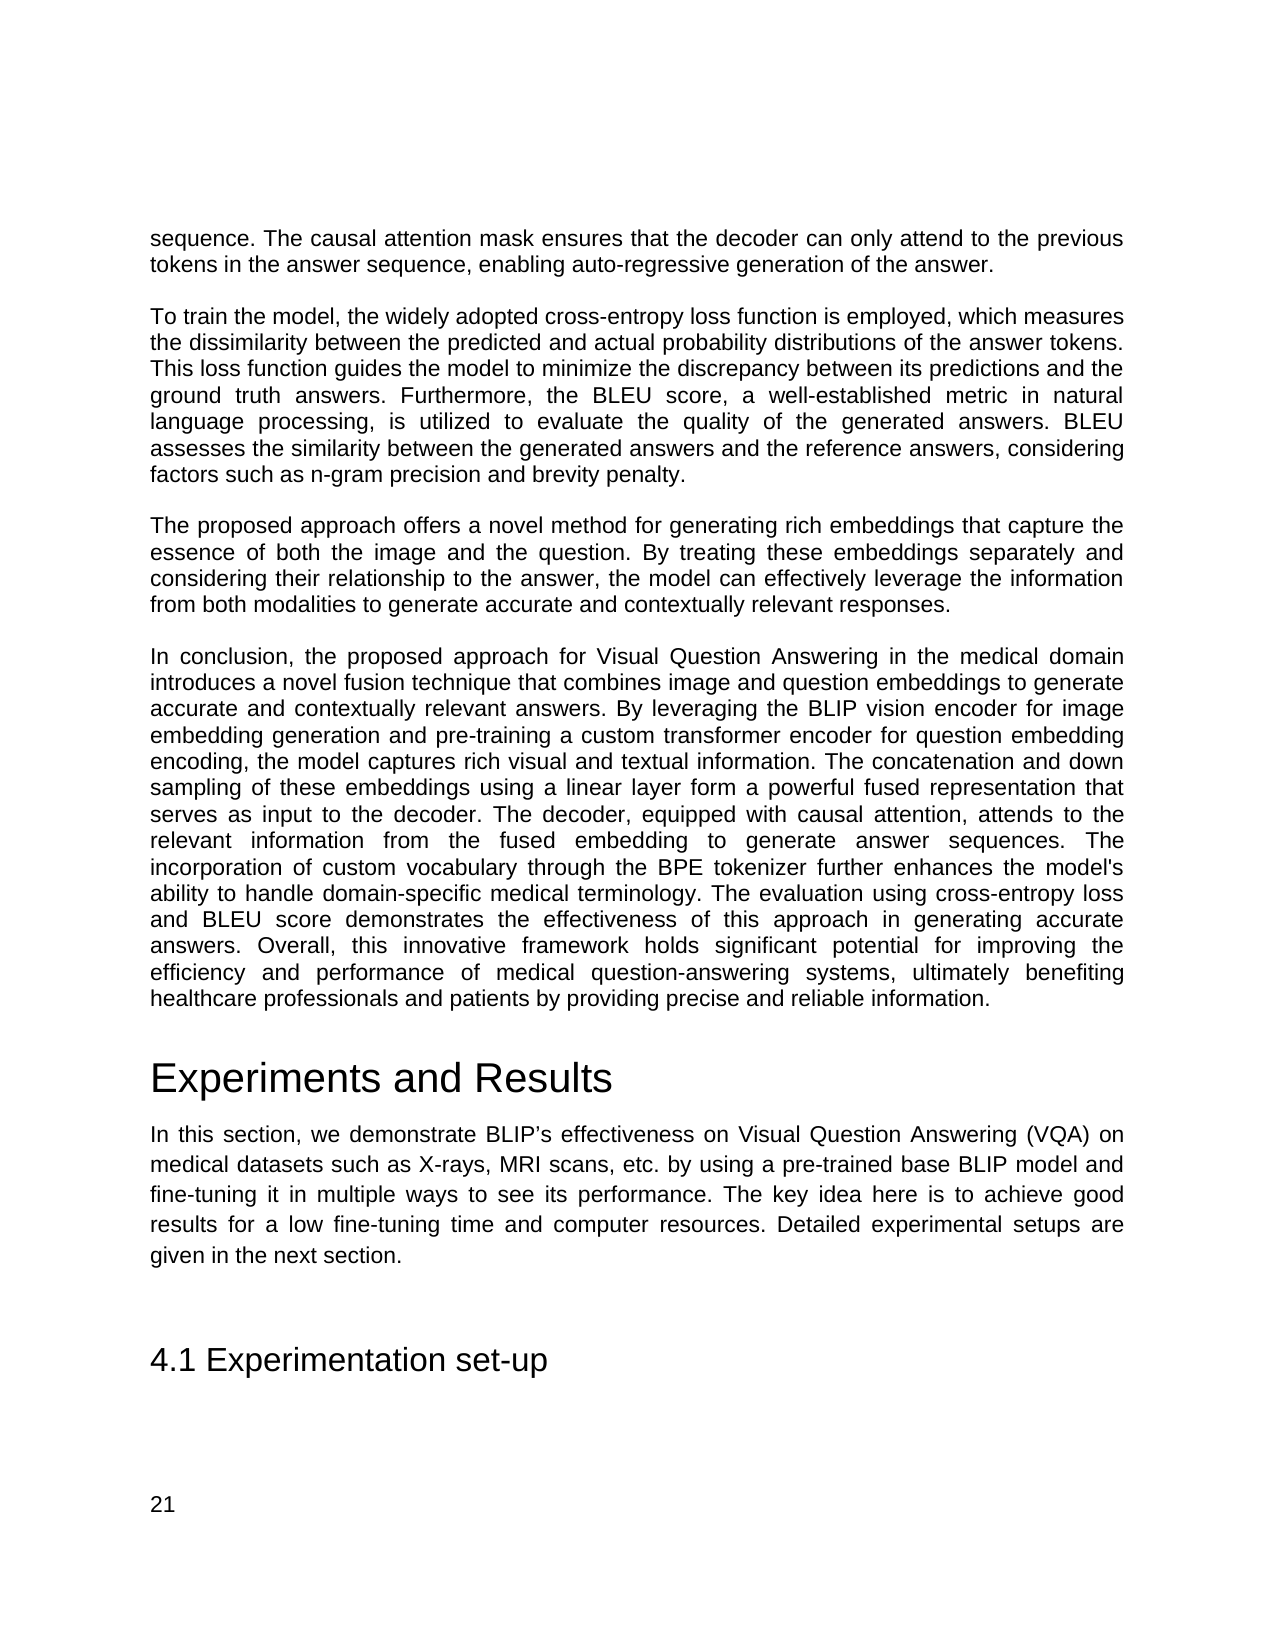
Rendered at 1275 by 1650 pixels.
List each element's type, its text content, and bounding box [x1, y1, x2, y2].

text To train the model, the widely adopted cross-entropy loss function is employed, which measures the dissimilarity between the predicted and actual probability distributions of the answer tokens. This loss function guides the model to minimize the discrepancy between its predictions and the ground truth answers. Furthermore, the BLEU score, a well-established metric in natural language processing, is utilized to evaluate the quality of the generated answers. BLEU assesses the similarity between the generated answers and the reference answers, considering factors such as n-gram precision and brevity penalty. [150, 303, 1125, 487]
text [150, 225, 1125, 278]
subtitle Experiments and Results [150, 1053, 1125, 1101]
text In this section, we demonstrate BLIP’s effectiveness on Visual Question Answering (VQA) on medical datasets such as X-rays, MRI scans, etc. by using a pre-trained base BLIP model and fine-tuning it in multiple ways to see its performance. The key idea here is to achieve good results for a low fine-tuning time and computer resources. Detailed experimental setups are given in the next section. [150, 1121, 1125, 1268]
text The proposed approach offers a novel method for generating rich embeddings that capture the essence of both the image and the question. By treating these embeddings separately and considering their relationship to the answer, the model can effectively leverage the information from both modalities to generate accurate and contextually relevant responses. [150, 512, 1125, 618]
text In conclusion, the proposed approach for Visual Question Answering in the medical domain introduces a novel fusion technique that combines image and question embeddings to generate accurate and contextually relevant answers. By leveraging the BLIP vision encoder for image embedding generation and pre-training a custom transformer encoder for question embedding encoding, the model captures rich visual and textual information. The concatenation and down sampling of these embeddings using a linear layer form a powerful fused representation that serves as input to the decoder. The decoder, equipped with causal attention, attends to the relevant information from the fused embedding to generate answer sequences. The incorporation of custom vocabulary through the BPE tokenizer further enhances the model's ability to handle domain-specific medical terminology. The evaluation using cross-entropy loss and BLEU score demonstrates the effectiveness of this approach in generating accurate answers. Overall, this innovative framework holds significant potential for improving the efficiency and performance of medical question-answering systems, ultimately benefiting healthcare professionals and patients by providing precise and reliable information. [150, 643, 1125, 1012]
subtitle 4.1 Experimentation set-up [150, 1339, 1125, 1378]
